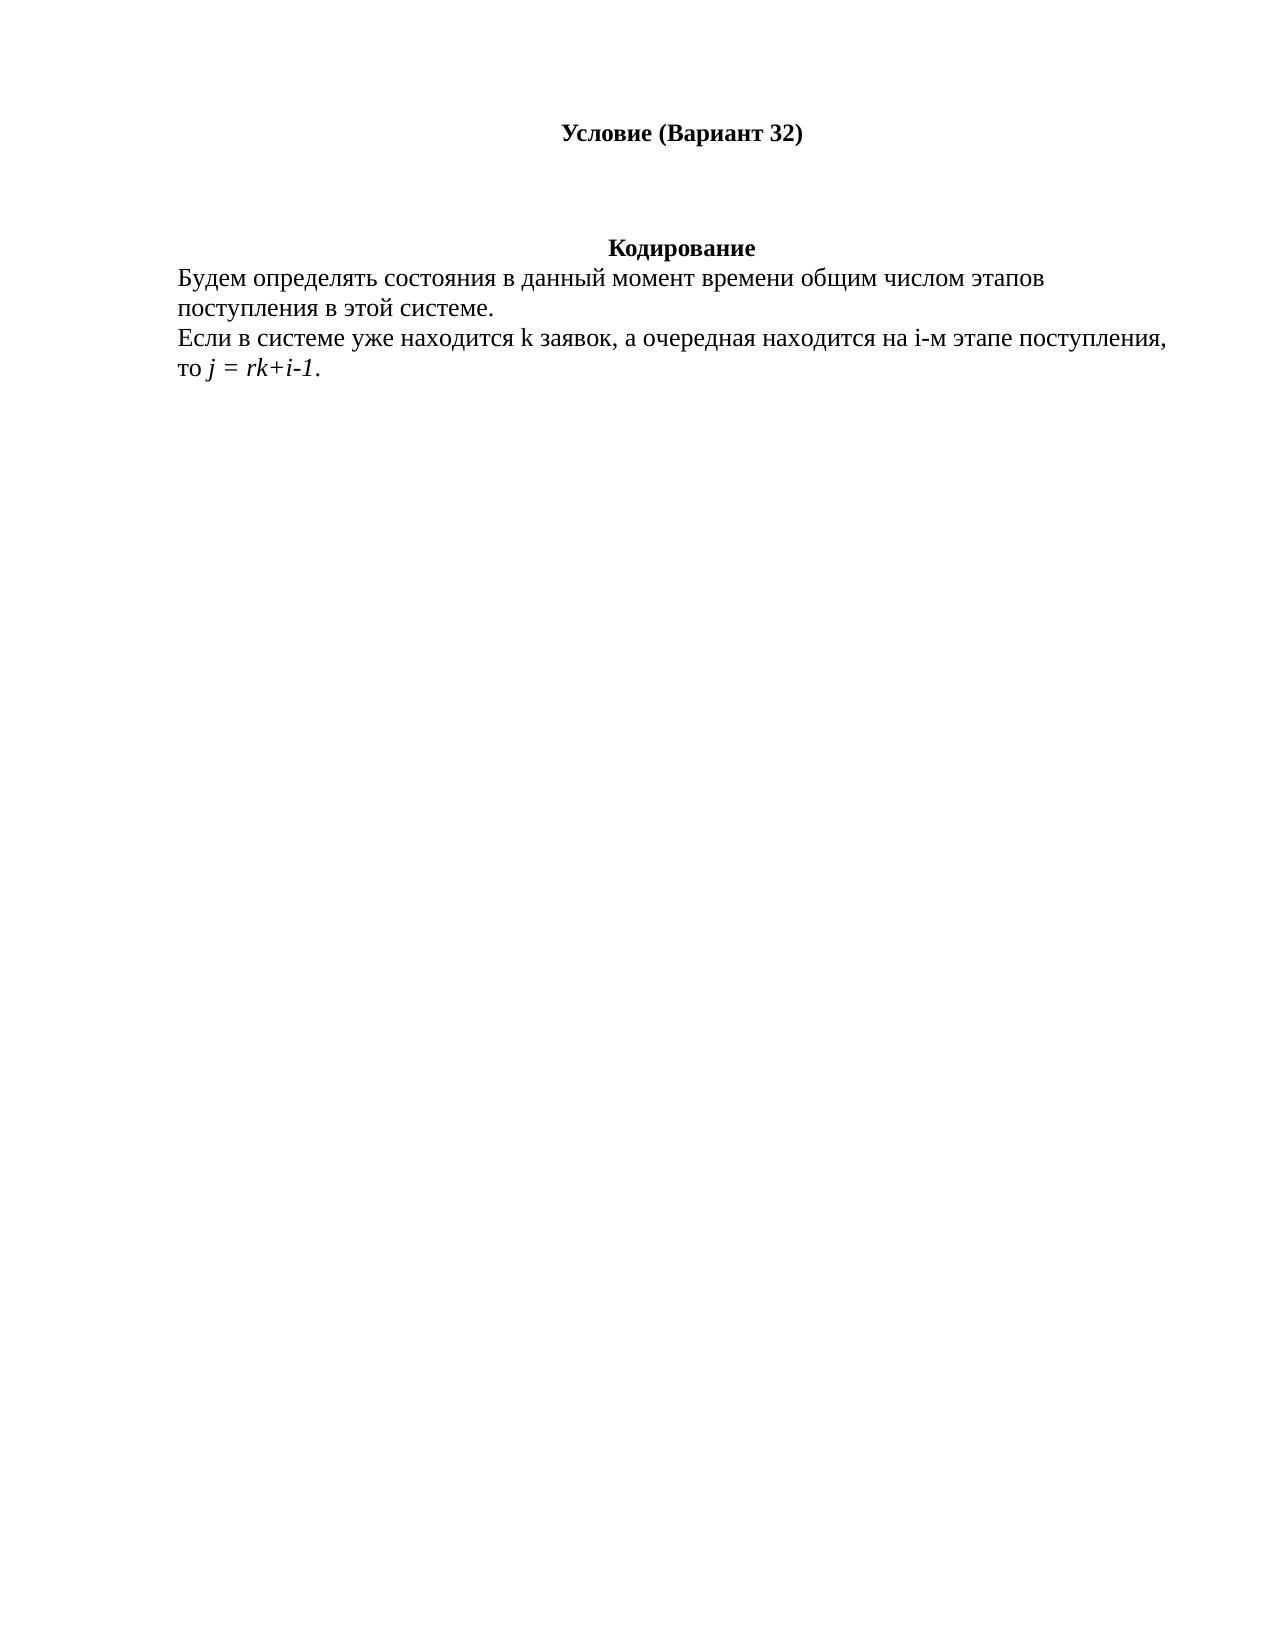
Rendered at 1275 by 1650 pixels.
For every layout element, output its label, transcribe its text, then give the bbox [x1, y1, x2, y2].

text Если в системе уже находится k заявок, а очередная находится на i-м этапе поступления, то j = rk+i-1. [177, 322, 1186, 382]
text Будем определять состояния в данный момент времени общим числом этапов поступления в этой системе. [177, 262, 1186, 322]
text Кодирование [177, 233, 1186, 262]
text Условие (Вариант 32) [177, 118, 1186, 147]
